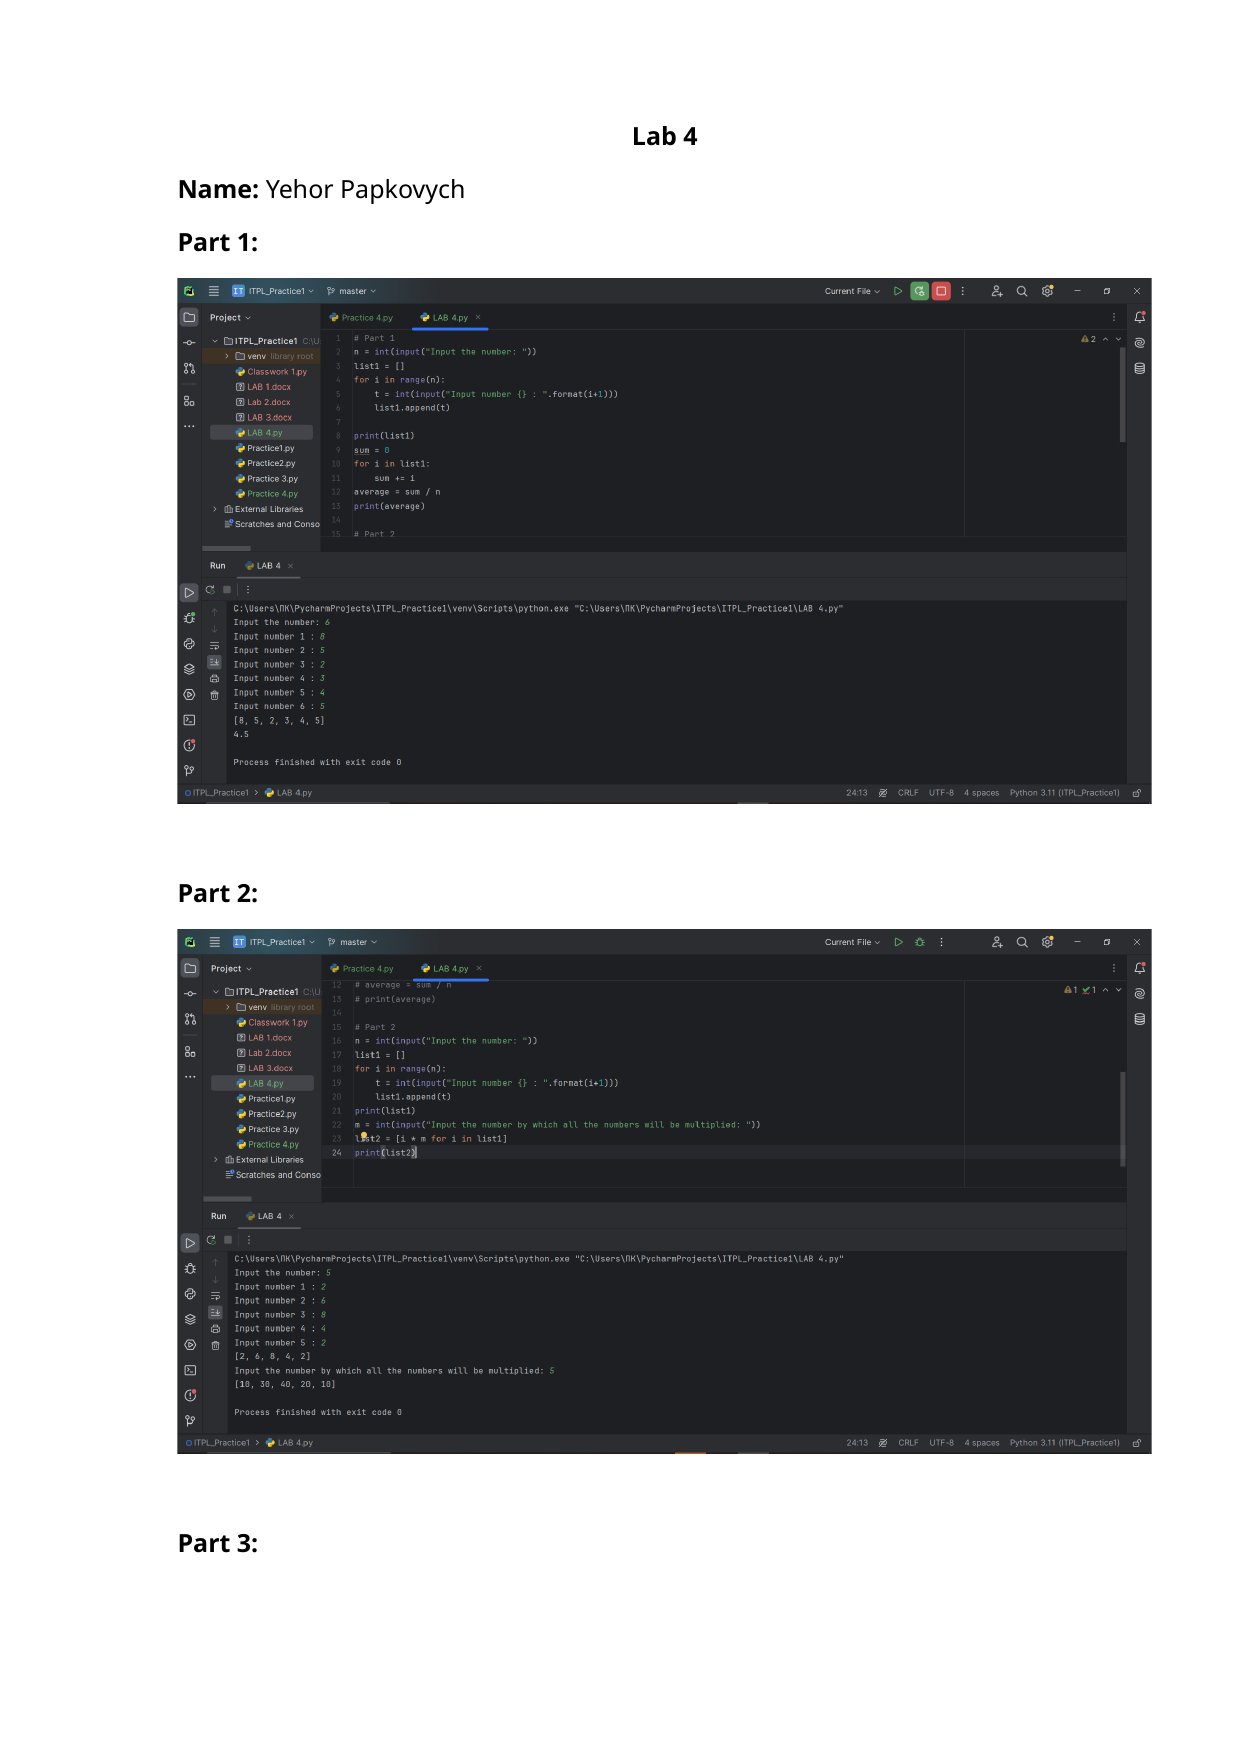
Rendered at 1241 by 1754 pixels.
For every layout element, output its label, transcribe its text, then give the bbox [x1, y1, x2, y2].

text Lab 4 [177, 118, 1152, 152]
text Part 3: [177, 1526, 1152, 1560]
text Part 2: [177, 876, 1152, 910]
picture [177, 278, 1152, 804]
text Part 1: [177, 225, 1152, 259]
picture [177, 929, 1152, 1454]
text Name: Yehor Papkovych [177, 172, 1152, 206]
